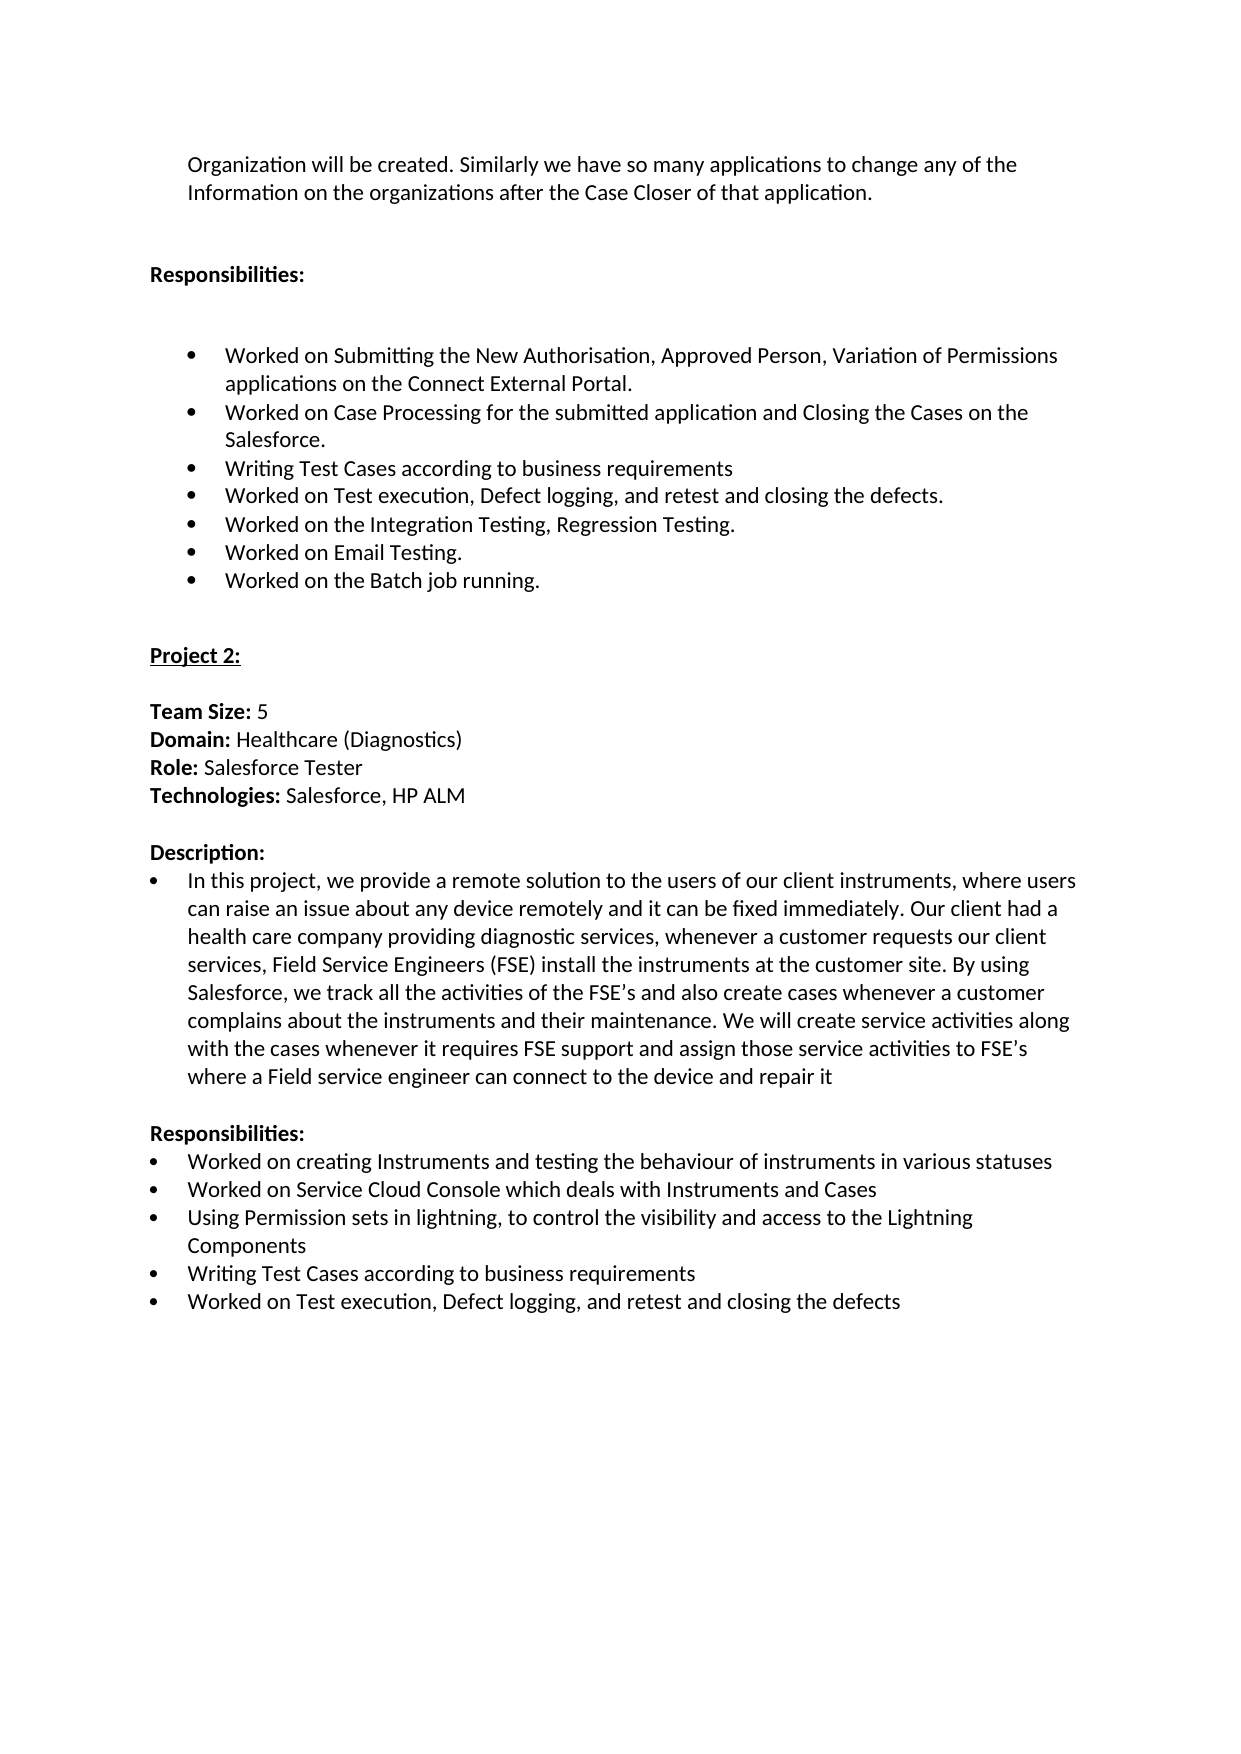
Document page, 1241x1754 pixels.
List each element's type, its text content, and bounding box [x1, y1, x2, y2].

list Using Permission sets in lightning, to control the visibility and access to the Lightning Components [150, 1203, 1090, 1259]
text Responsibilities: [150, 1119, 1090, 1147]
list Writing Test Cases according to business requirements [187, 454, 1090, 482]
list Worked on the Batch job running. [187, 566, 1090, 594]
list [150, 150, 1090, 206]
list Worked on Test execution, Defect logging, and retest and closing the defects. [187, 482, 1090, 510]
list Worked on creating Instruments and testing the behaviour of instruments in various statuses [150, 1147, 1090, 1175]
text Role: Salesforce Tester [150, 753, 1090, 782]
text Team Size: 5 [150, 697, 1090, 726]
text Project 2: [150, 641, 1090, 669]
text Technologies: Salesforce, HP ALM [150, 782, 1090, 809]
list Worked on Service Cloud Console which deals with Instruments and Cases [150, 1175, 1090, 1203]
list Worked on Email Testing. [187, 538, 1090, 566]
list Worked on Submitting the New Authorisation, Approved Person, Variation of Permissions applications on the Connect External Portal. [187, 342, 1090, 398]
text Description: [150, 838, 1090, 866]
list Worked on the Integration Testing, Regression Testing. [187, 510, 1090, 538]
text Domain: Healthcare (Diagnostics) [150, 726, 1090, 753]
list Worked on Test execution, Defect logging, and retest and closing the defects [150, 1287, 1090, 1315]
list In this project, we provide a remote solution to the users of our client instruments, where users can raise an issue about any device remotely and it can be fixed immediately. Our client had a health care company providing diagnostic services, whenever a customer requests our client services, Field Service Engineers (FSE) install the instruments at the customer site. By using Salesforce, we track all the activities of the FSE’s and also create cases whenever a customer complains about the instruments and their maintenance. We will create service activities along with the cases whenever it requires FSE support and assign those service activities to FSE’s where a Field service engineer can connect to the device and repair it [150, 866, 1090, 1091]
list Writing Test Cases according to business requirements [150, 1259, 1090, 1287]
text Responsibilities: [150, 260, 1090, 288]
list Worked on Case Processing for the submitted application and Closing the Cases on the Salesforce. [187, 398, 1090, 454]
